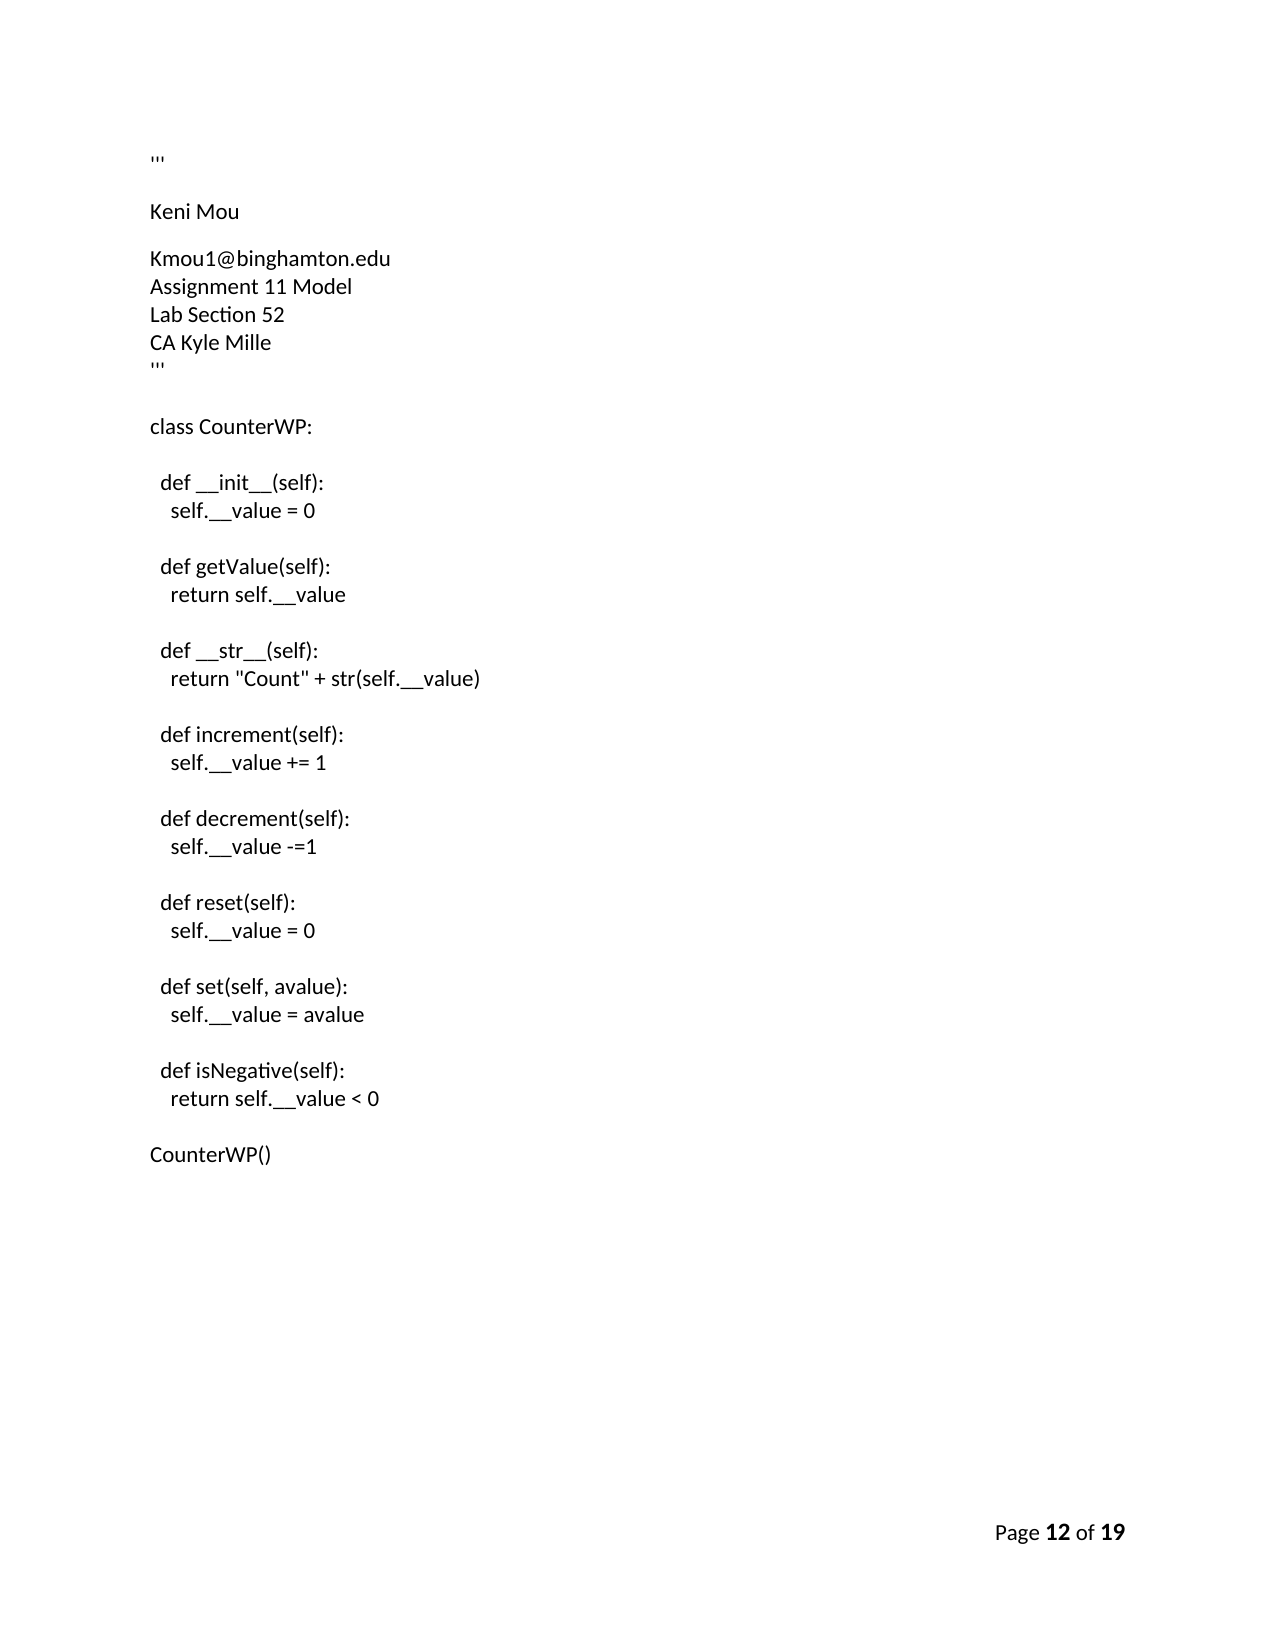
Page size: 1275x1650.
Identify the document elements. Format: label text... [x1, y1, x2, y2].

text return self.__value [150, 580, 1125, 608]
text self.__value = 0 [150, 916, 1125, 944]
text return self.__value < 0 [150, 1084, 1125, 1112]
text def __init__(self): [150, 468, 1125, 496]
text def increment(self): [150, 720, 1125, 748]
text def isNegative(self): [150, 1056, 1125, 1084]
text ''' [150, 356, 1125, 384]
text self.__value += 1 [150, 748, 1125, 776]
text return "Count" + str(self.__value) [150, 664, 1125, 692]
text self.__value = avalue [150, 1000, 1125, 1028]
text Assignment 11 Model [150, 272, 1125, 300]
text self.__value = 0 [150, 496, 1125, 524]
text def __str__(self): [150, 636, 1125, 664]
text Kmou1@binghamton.edu [150, 244, 1125, 272]
text def reset(self): [150, 888, 1125, 916]
text Lab Section 52 [150, 300, 1125, 328]
text def decrement(self): [150, 804, 1125, 832]
text CounterWP() [150, 1140, 1125, 1168]
text class CounterWP: [150, 412, 1125, 440]
text CA Kyle Mille [150, 328, 1125, 356]
text def getValue(self): [150, 552, 1125, 580]
text Keni Mou [150, 197, 1125, 225]
text def set(self, avalue): [150, 972, 1125, 1000]
text ''' [150, 150, 1125, 178]
text self.__value -=1 [150, 832, 1125, 860]
